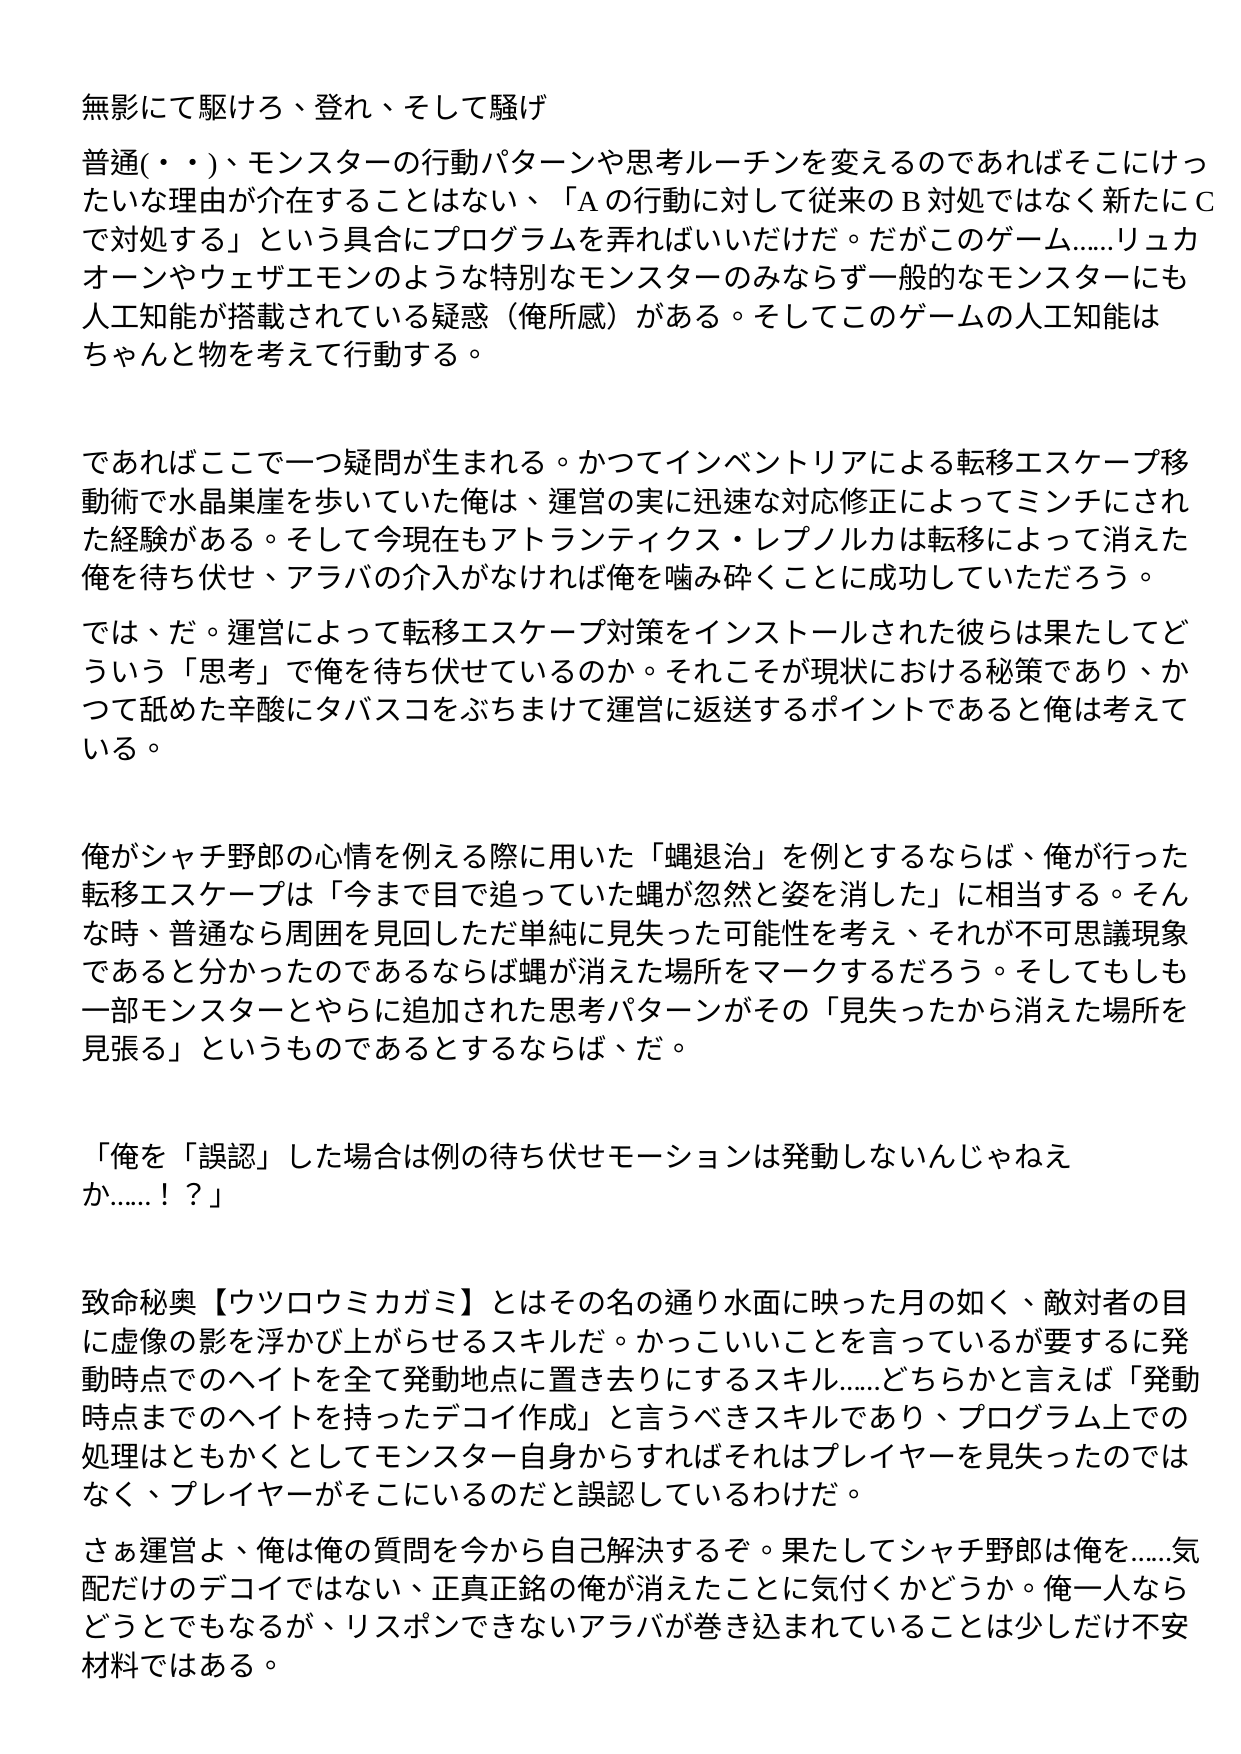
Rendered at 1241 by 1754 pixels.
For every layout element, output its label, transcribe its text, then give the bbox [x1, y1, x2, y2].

text 「俺を「誤認」した場合は例の待ち伏せモーションは発動しないんじゃねえか……！？」 [81, 1139, 1215, 1213]
text 俺がシャチ野郎の心情を例える際に用いた「蝿退治」を例とするならば、俺が行った転移エスケープは「今まで目で追っていた蝿が忽然と姿を消した」に相当する。そんな時、普通なら周囲を見回しただ単純に見失った可能性を考え、それが不可思議現象であると分かったのであるならば蝿が消えた場所をマークするだろう。そしてもしも一部モンスターとやらに追加された思考パターンがその「見失ったから消えた場所を見張る」というものであるとするならば、だ。 [81, 839, 1215, 1067]
text 普通(・・)、モンスターの行動パターンや思考ルーチンを変えるのであればそこにけったいな理由が介在することはない、「Aの行動に対して従来のB対処ではなく新たにCで対処する」という具合にプログラムを弄ればいいだけだ。だがこのゲーム……リュカオーンやウェザエモンのような特別なモンスターのみならず一般的なモンスターにも人工知能が搭載されている疑惑（俺所感）がある。そしてこのゲームの人工知能はちゃんと物を考えて行動する。 [81, 145, 1215, 373]
text 無影にて駆けろ、登れ、そして騒げ [81, 90, 1215, 126]
text 致命秘奥【ウツロウミカガミ】とはその名の通り水面に映った月の如く、敵対者の目に虚像の影を浮かび上がらせるスキルだ。かっこいいことを言っているが要するに発動時点でのヘイトを全て発動地点に置き去りにするスキル……どちらかと言えば「発動時点までのヘイトを持ったデコイ作成」と言うべきスキルであり、プログラム上での処理はともかくとしてモンスター自身からすればそれはプレイヤーを見失ったのではなく、プレイヤーがそこにいるのだと誤認しているわけだ。 [81, 1285, 1215, 1513]
text さぁ運営よ、俺は俺の質問を今から自己解決するぞ。果たしてシャチ野郎は俺を……気配だけのデコイではない、正真正銘の俺が消えたことに気付くかどうか。俺一人ならどうとでもなるが、リスポンできないアラバが巻き込まれていることは少しだけ不安材料ではある。 [81, 1533, 1215, 1683]
text では、だ。運営によって転移エスケープ対策をインストールされた彼らは果たしてどういう「思考」で俺を待ち伏せているのか。それこそが現状における秘策であり、かつて舐めた辛酸にタバスコをぶちまけて運営に返送するポイントであると俺は考えている。 [81, 616, 1215, 767]
text であればここで一つ疑問が生まれる。かつてインベントリアによる転移エスケープ移動術で水晶巣崖を歩いていた俺は、運営の実に迅速な対応修正によってミンチにされた経験がある。そして今現在もアトランティクス・レプノルカは転移によって消えた俺を待ち伏せ、アラバの介入がなければ俺を噛み砕くことに成功していただろう。 [81, 445, 1215, 596]
